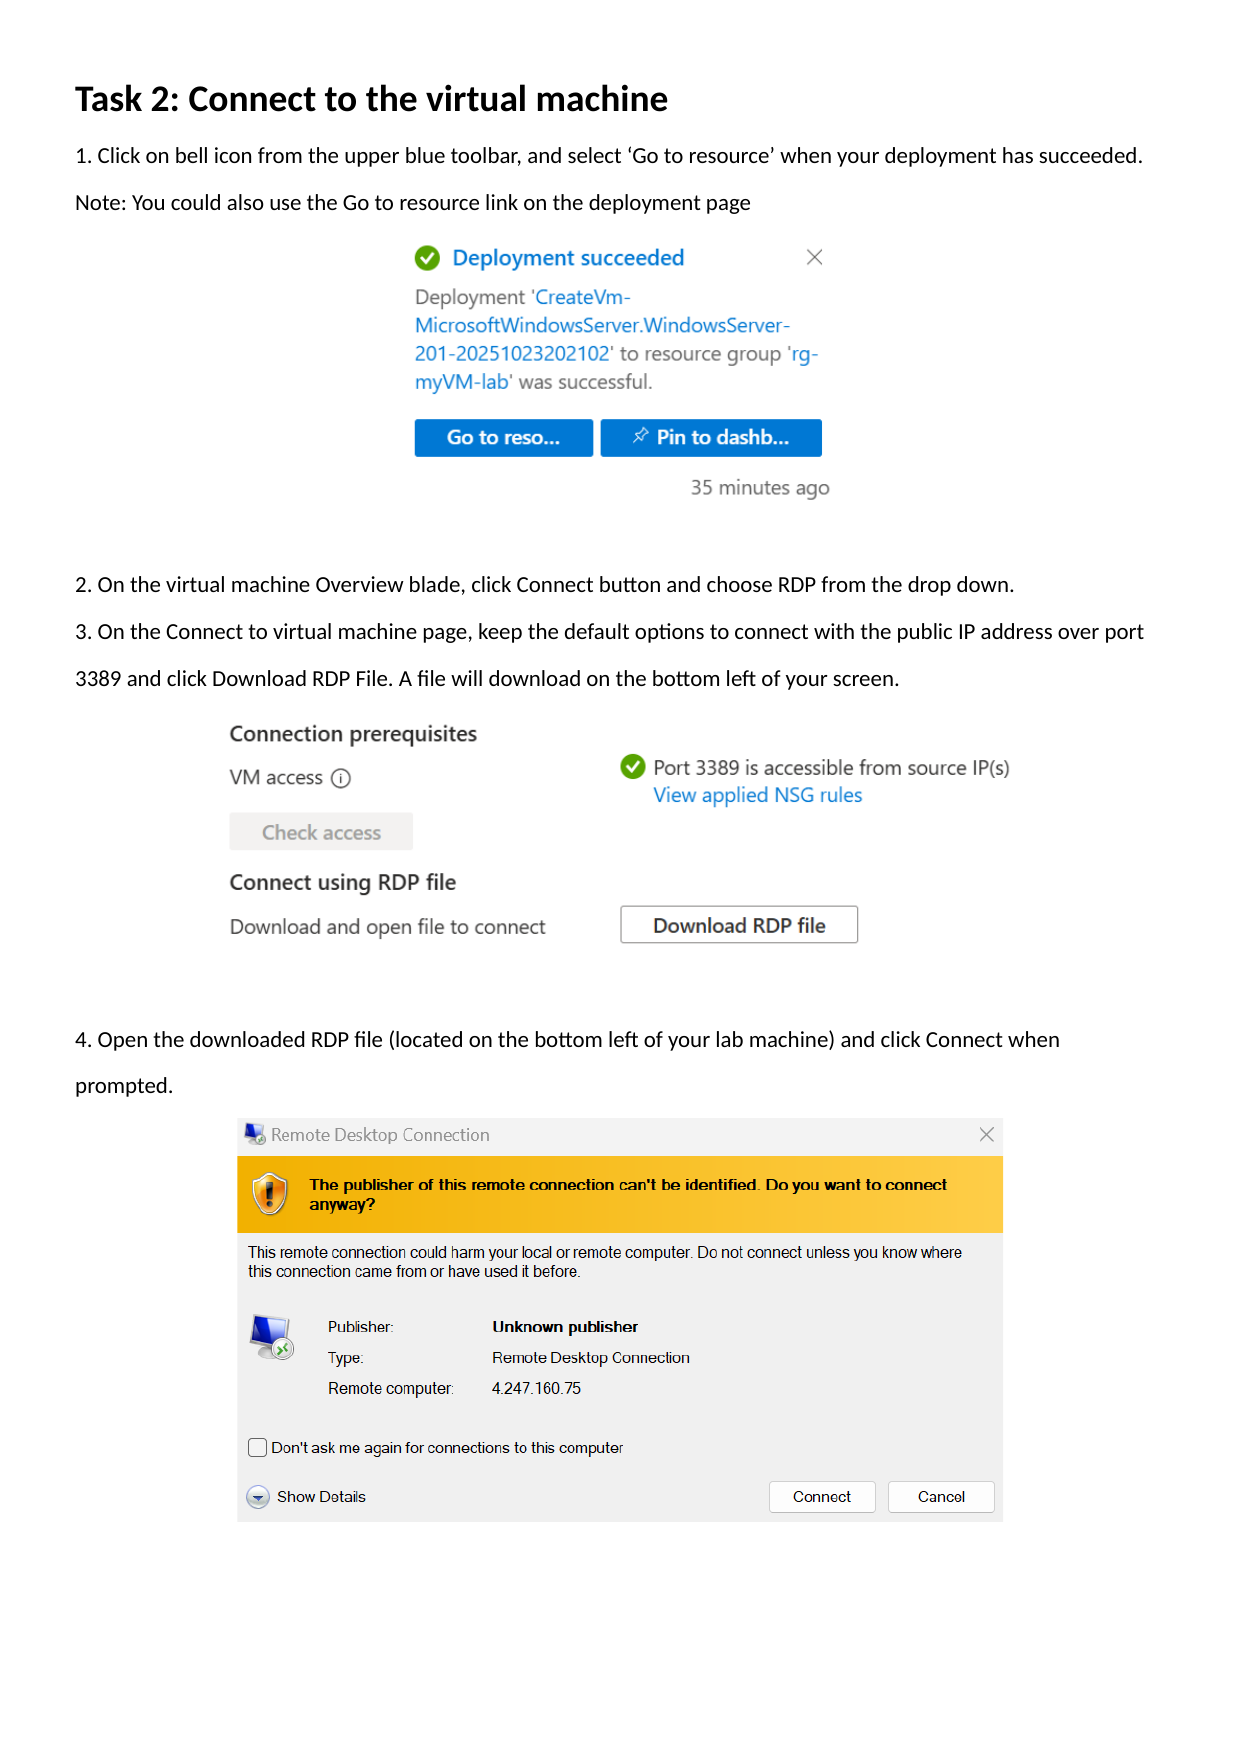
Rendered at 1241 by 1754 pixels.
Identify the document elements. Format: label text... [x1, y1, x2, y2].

text 3389 and click Download RDP File. A file will download on the bottom left of your screen. [75, 664, 1165, 692]
picture [396, 235, 844, 505]
text 2. On the virtual machine Overview blade, click Connect button and choose RDP from the drop down. [75, 570, 1165, 598]
text Task 2: Connect to the virtual machine [75, 75, 1165, 121]
text prompted. [75, 1072, 1165, 1099]
text 1. Click on bell icon from the upper blue toolbar, and select ‘Go to resource’ when your deployment has succeeded. [75, 141, 1165, 169]
text 3. On the Connect to virtual machine page, keep the default options to connect with the public IP address over port [75, 617, 1165, 645]
text 4. Open the downloaded RDP file (located on the bottom left of your lab machine) and click Connect when [75, 1025, 1165, 1053]
picture [237, 1118, 1004, 1522]
text Note: You could also use the Go to resource link on the deployment page [75, 188, 1165, 216]
picture [216, 711, 1024, 959]
